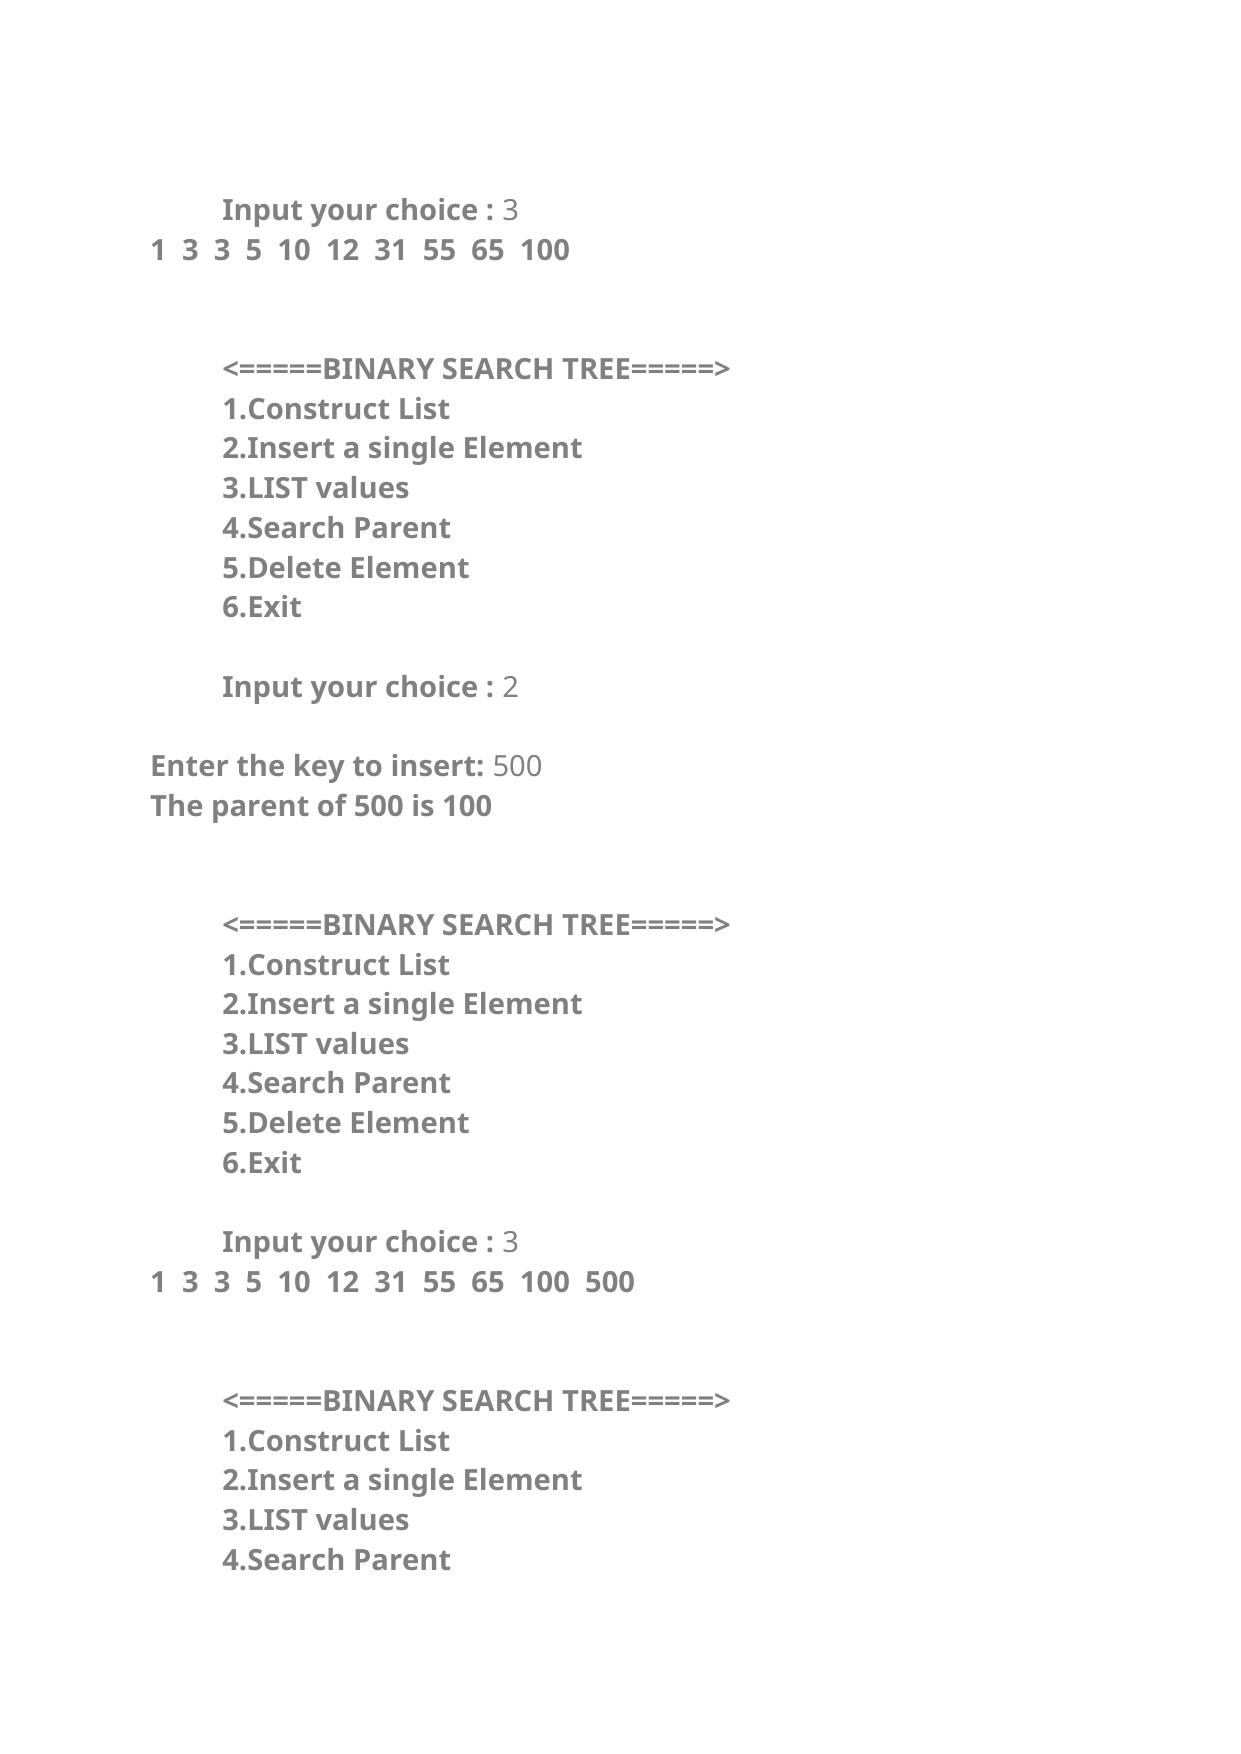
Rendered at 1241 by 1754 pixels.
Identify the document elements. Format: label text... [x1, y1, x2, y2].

text Enter the key to insert: 500 [150, 745, 1090, 785]
text Input your choice : 3 [150, 1222, 1090, 1261]
text 1.Construct List [150, 944, 1090, 983]
text 1 3 3 5 10 12 31 55 65 100 500 [150, 1261, 1090, 1301]
text 1.Construct List [150, 388, 1090, 428]
text <=====BINARY SEARCH TREE=====> [150, 348, 1090, 388]
text 2.Insert a single Element [150, 1460, 1090, 1499]
text The parent of 500 is 100 [150, 785, 1090, 825]
text 1 3 3 5 10 12 31 55 65 100 [150, 229, 1090, 269]
text <=====BINARY SEARCH TREE=====> [150, 1380, 1090, 1420]
text 4.Search Parent [150, 1063, 1090, 1102]
text 1.Construct List [150, 1420, 1090, 1460]
text 3.LIST values [150, 467, 1090, 507]
text <=====BINARY SEARCH TREE=====> [150, 904, 1090, 944]
text 6.Exit [150, 1142, 1090, 1182]
text 2.Insert a single Element [150, 983, 1090, 1023]
text Input your choice : 2 [150, 666, 1090, 706]
text 2.Insert a single Element [150, 428, 1090, 467]
text 3.LIST values [150, 1023, 1090, 1063]
text 4.Search Parent [150, 507, 1090, 547]
text 3.LIST values [150, 1499, 1090, 1539]
text 4.Search Parent [150, 1539, 1090, 1579]
text 5.Delete Element [150, 1102, 1090, 1142]
text Input your choice : 3 [150, 190, 1090, 229]
text 5.Delete Element [150, 547, 1090, 587]
text 6.Exit [150, 587, 1090, 626]
